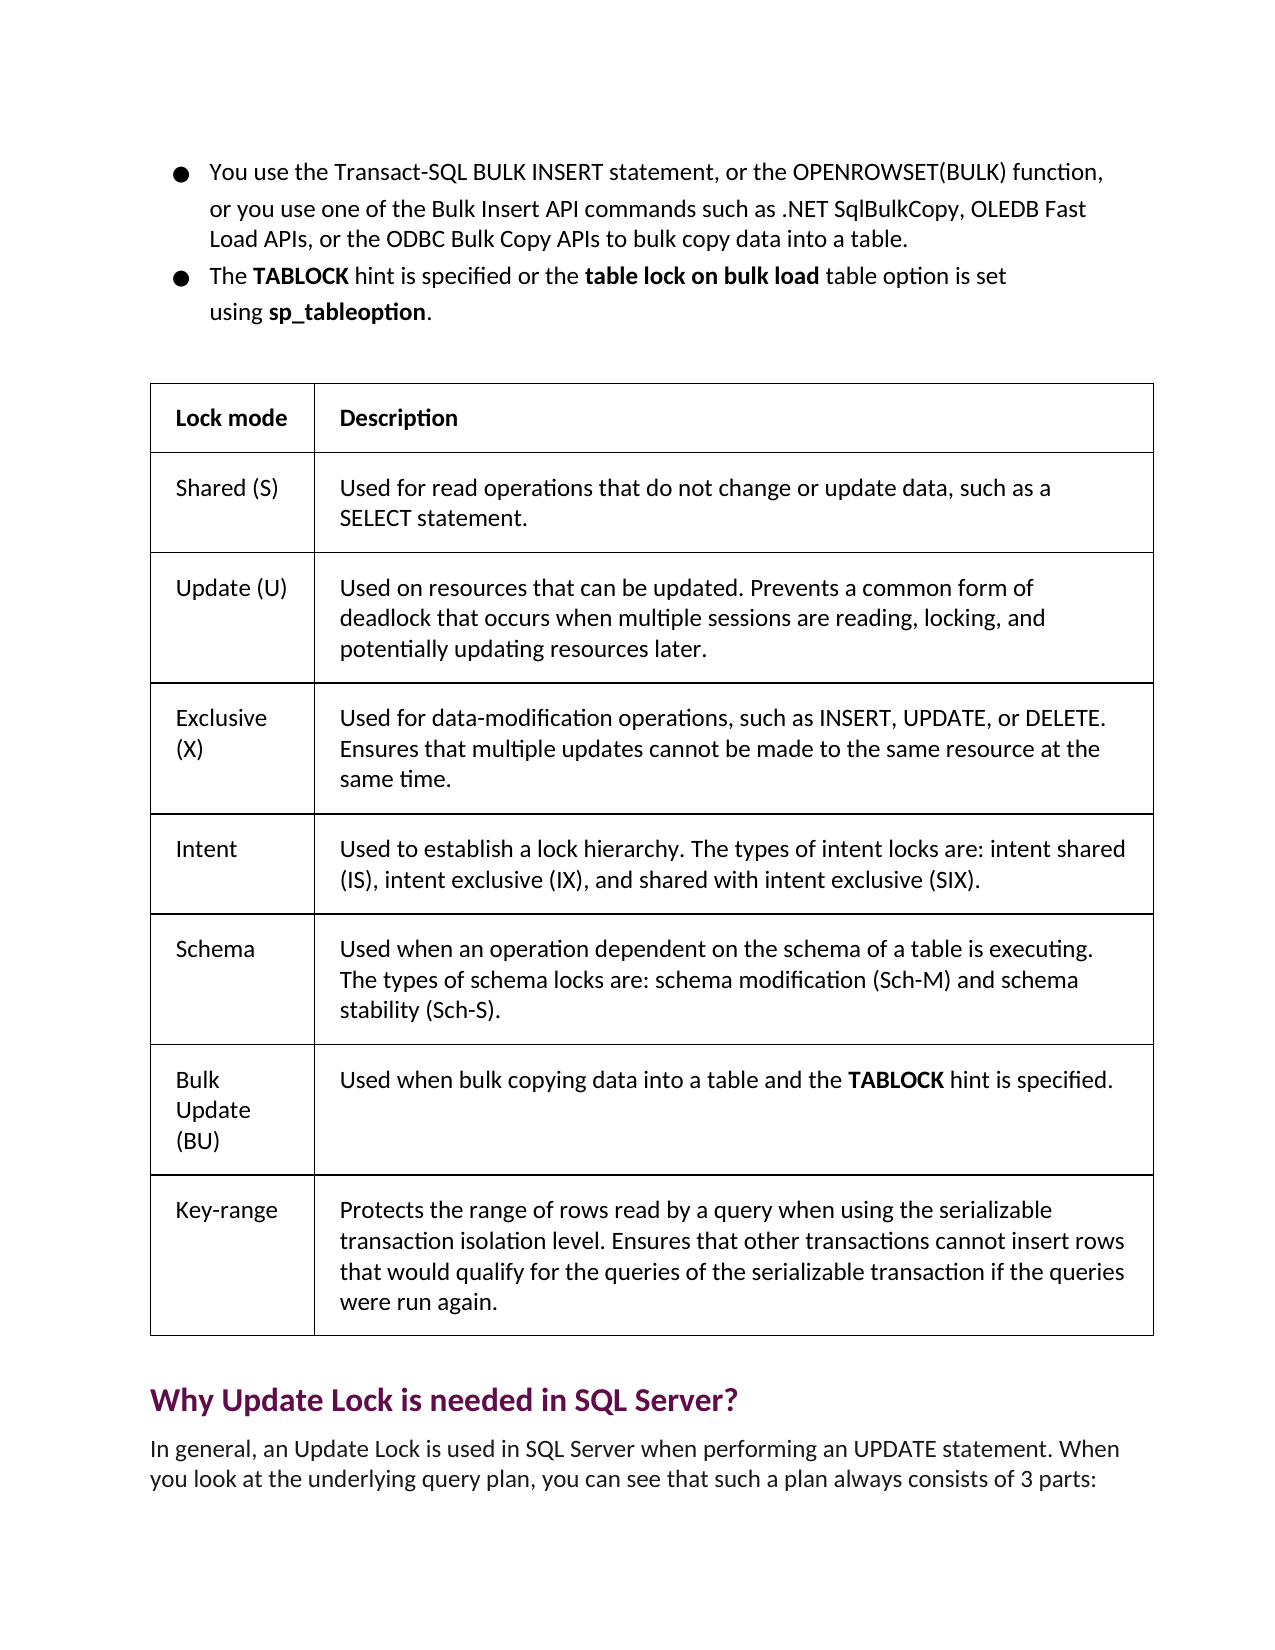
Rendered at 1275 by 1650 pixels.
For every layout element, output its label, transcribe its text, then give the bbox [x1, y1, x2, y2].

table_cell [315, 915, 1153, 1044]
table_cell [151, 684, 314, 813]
text In general, an Update Lock is used in SQL Server when performing an UPDATE statement. When you look at the underlying query plan, you can see that such a plan always consists of 3 parts: [150, 1433, 1125, 1494]
list The TABLOCK hint is specified or the table lock on bulk load table option is set using sp_tableoption. [172, 254, 1125, 327]
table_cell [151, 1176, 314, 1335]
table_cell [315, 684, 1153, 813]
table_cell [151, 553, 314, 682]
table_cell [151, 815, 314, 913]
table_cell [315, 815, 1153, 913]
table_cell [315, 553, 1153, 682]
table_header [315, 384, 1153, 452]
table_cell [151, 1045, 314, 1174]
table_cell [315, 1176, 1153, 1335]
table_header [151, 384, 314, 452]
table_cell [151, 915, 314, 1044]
list You use the Transact-SQL BULK INSERT statement, or the OPENROWSET(BULK) function, or you use one of the Bulk Insert API commands such as .NET SqlBulkCopy, OLEDB Fast Load APIs, or the ODBC Bulk Copy APIs to bulk copy data into a table. [172, 150, 1125, 254]
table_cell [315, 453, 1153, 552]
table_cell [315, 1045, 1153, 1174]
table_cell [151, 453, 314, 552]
subtitle Why Update Lock is needed in SQL Server? [150, 1379, 1125, 1420]
